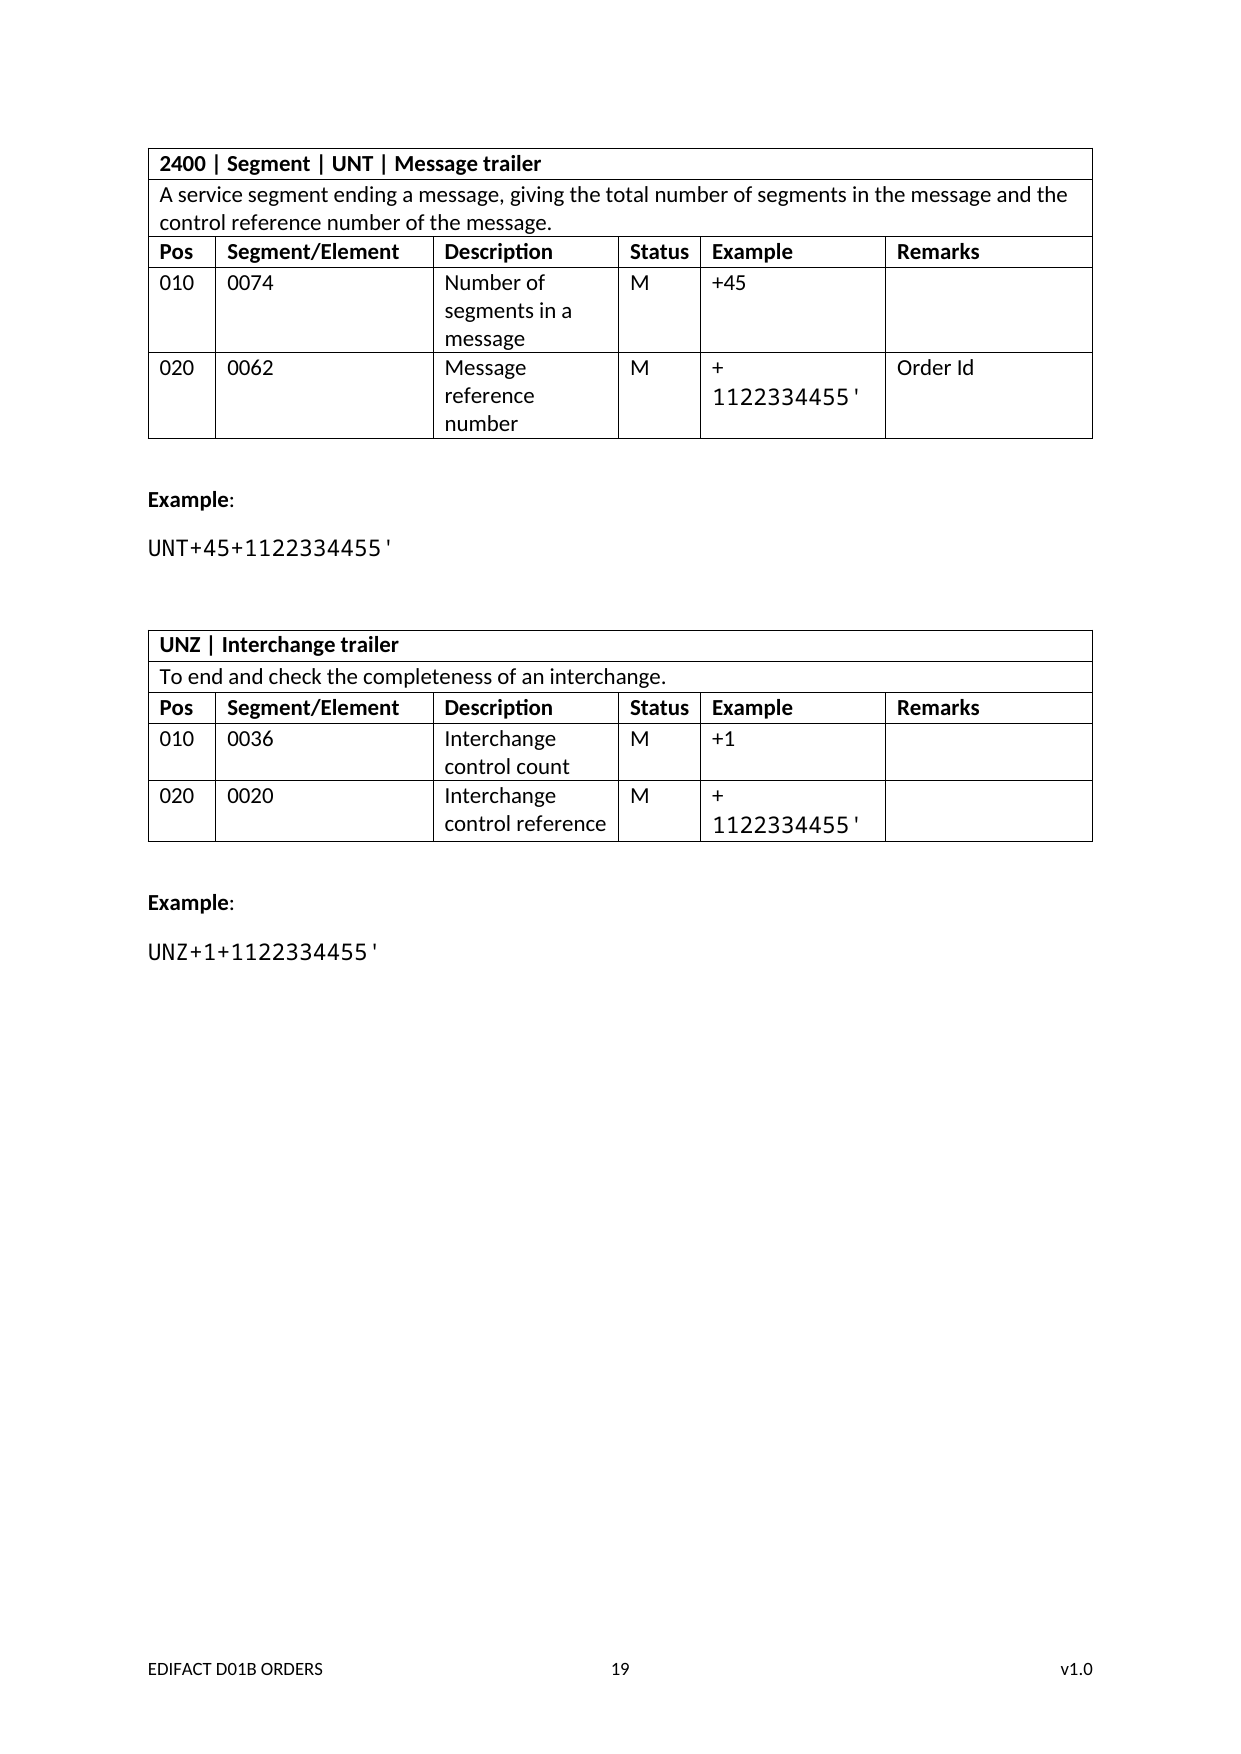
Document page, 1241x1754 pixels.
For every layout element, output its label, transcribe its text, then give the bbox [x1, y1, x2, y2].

table_cell 0074 [216, 268, 433, 352]
table_cell Pos [149, 237, 215, 267]
table_cell To end and check the completeness of an interchange. [149, 662, 1092, 692]
table_cell [886, 781, 1092, 841]
table_cell 0020 [216, 781, 433, 841]
table_cell A service segment ending a message, giving the total number of segments in the message and the control reference number of the message. [149, 180, 1092, 236]
table_cell Interchange control reference [434, 781, 618, 841]
text UNT+45+1122334455' [148, 532, 1093, 563]
table_cell Description [434, 237, 618, 267]
table_cell [886, 268, 1092, 352]
table_cell Pos [149, 693, 215, 723]
table_cell Status [619, 237, 700, 267]
table_cell +1122334455' [701, 781, 885, 841]
table_cell Number of segments in a message [434, 268, 618, 352]
table_cell +1122334455' [701, 353, 885, 437]
table_cell Description [434, 693, 618, 723]
table_cell +1 [701, 724, 885, 780]
table_cell Segment/Element [216, 237, 433, 267]
table_cell M [619, 781, 700, 841]
table_cell 0062 [216, 353, 433, 437]
table_cell Order Id [886, 353, 1092, 437]
table_cell [886, 724, 1092, 780]
text Example: [148, 485, 1093, 513]
table_cell Message reference number [434, 353, 618, 437]
table_cell Example [701, 237, 885, 267]
table_header 2400 | Segment | UNT | Message trailer [149, 149, 1092, 179]
text Example: [148, 888, 1093, 917]
text UNZ+1+1122334455' [148, 935, 1093, 967]
table_cell M [619, 268, 700, 352]
table_cell 020 [149, 781, 215, 841]
table_cell Interchange control count [434, 724, 618, 780]
table_cell 020 [149, 353, 215, 437]
table_cell Remarks [886, 693, 1092, 723]
table_cell 010 [149, 268, 215, 352]
table_cell Remarks [886, 237, 1092, 267]
table_cell M [619, 353, 700, 437]
table_cell 0036 [216, 724, 433, 780]
table_cell Example [701, 693, 885, 723]
table_cell +45 [701, 268, 885, 352]
table_cell 010 [149, 724, 215, 780]
table_header UNZ | Interchange trailer [149, 631, 1092, 661]
table_cell M [619, 724, 700, 780]
table_cell Status [619, 693, 700, 723]
table_cell Segment/Element [216, 693, 433, 723]
